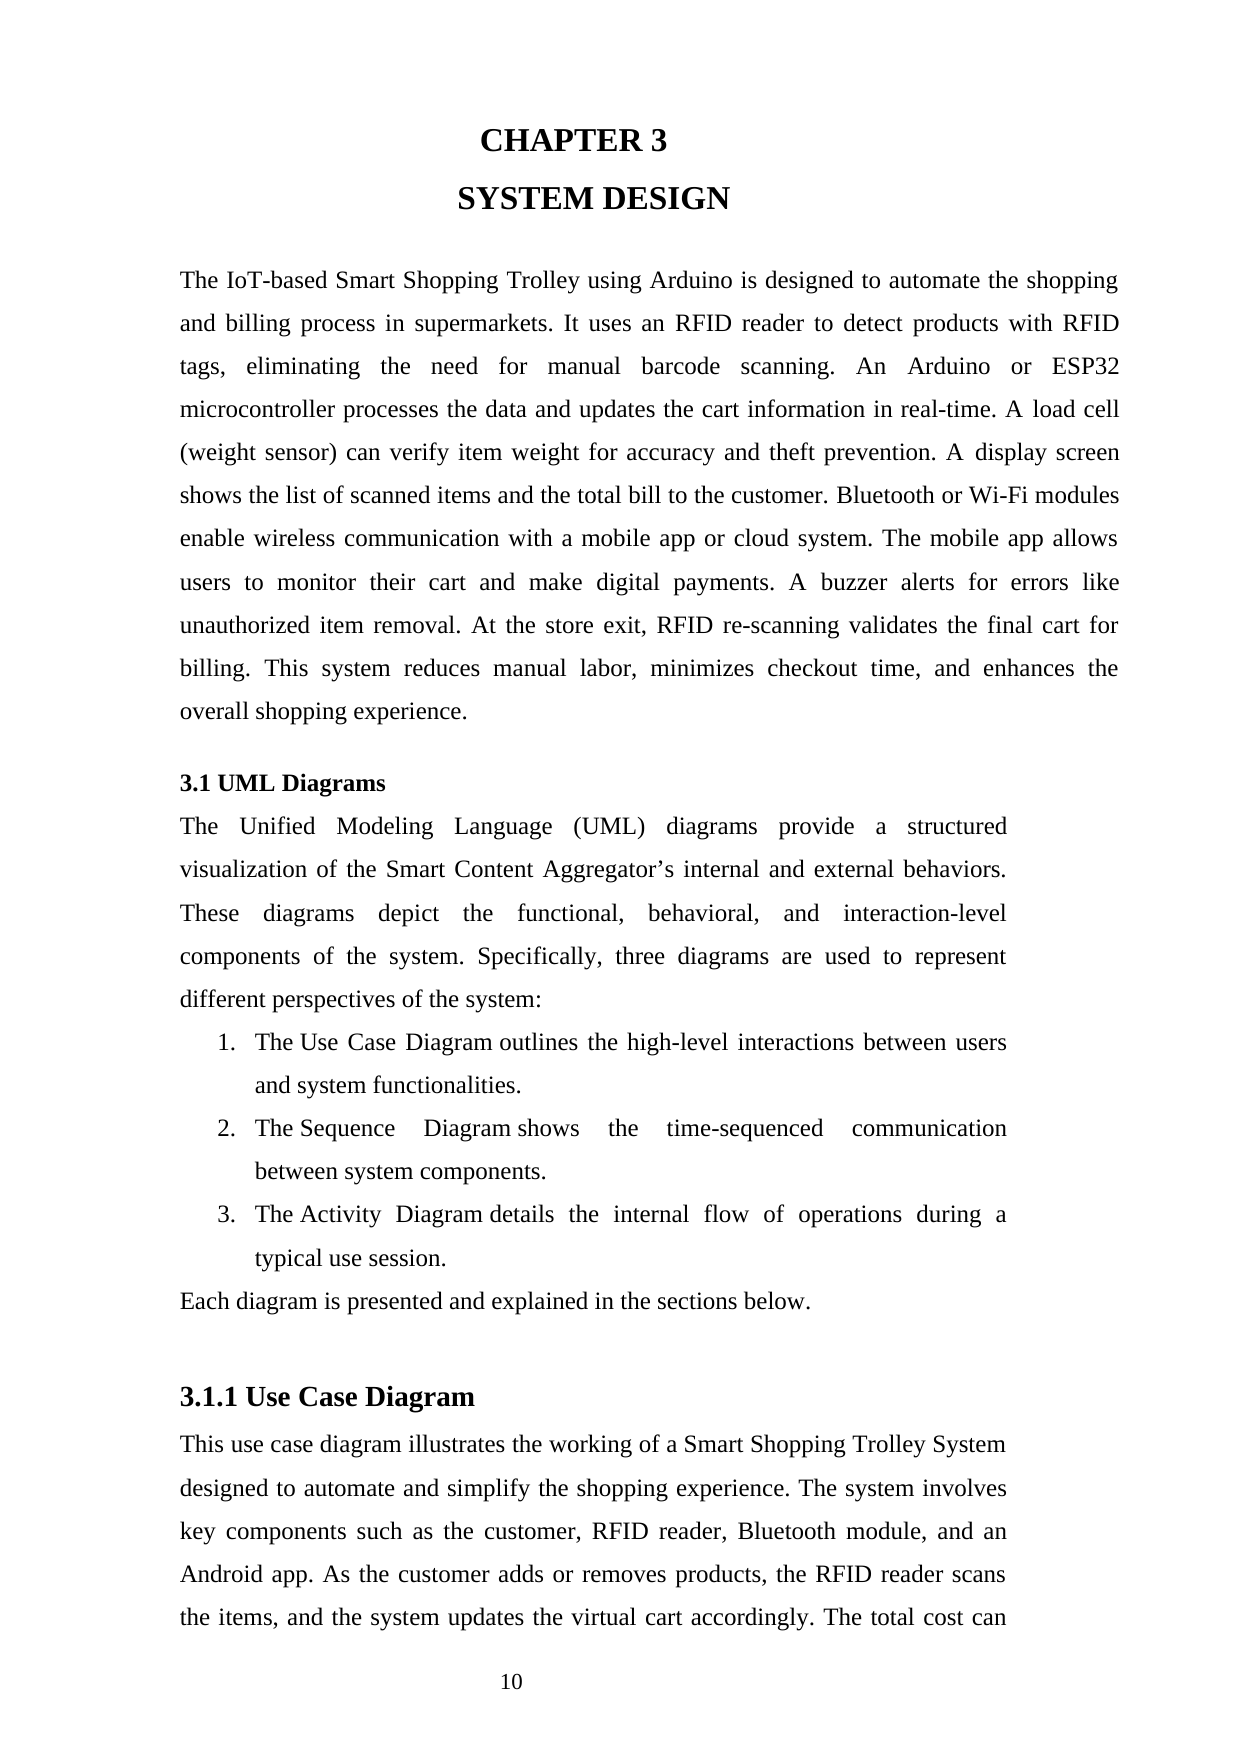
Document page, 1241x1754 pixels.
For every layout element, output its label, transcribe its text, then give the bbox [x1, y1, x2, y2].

text The IoT-based Smart Shopping Trolley using Arduino is designed to automate the shopping and billing process in supermarkets. It uses an RFID reader to detect products with RFID tags, eliminating the need for manual barcode scanning. An Arduino or ESP32 microcontroller processes the data and updates the cart information in real-time. A load cell (weight sensor) can verify item weight for accuracy and theft prevention. A display screen shows the list of scanned items and the total bill to the customer. Bluetooth or Wi-Fi modules enable wireless communication with a mobile app or cloud system. The mobile app allows users to monitor their cart and make digital payments. A buzzer alerts for errors like unauthorized item removal. At the store exit, RFID re-scanning validates the final cart for billing. This system reduces manual labor, minimizes checkout time, and enhances the overall shopping experience. [179, 265, 1120, 725]
text Each diagram is presented and explained in the sections below. [179, 1286, 1008, 1314]
text 3.1 UML Diagrams [179, 768, 1008, 797]
list The Sequence Diagram shows the time-sequenced communication between system components. [217, 1113, 1008, 1185]
text 3.1.1 Use Case Diagram [179, 1379, 1008, 1413]
list The Activity Diagram details the internal flow of operations during a typical use session. [217, 1199, 1008, 1271]
list The Use Case Diagram outlines the high-level interactions between users and system functionalities. [217, 1027, 1008, 1099]
text SYSTEM DESIGN [179, 178, 1008, 216]
text CHAPTER 3 [404, 121, 1008, 159]
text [179, 1429, 1008, 1631]
text The Unified Modeling Language (UML) diagrams provide a structured visualization of the Smart Content Aggregator’s internal and external behaviors. These diagrams depict the functional, behavioral, and interaction-level components of the system. Specifically, three diagrams are used to represent different perspectives of the system: [179, 811, 1008, 1013]
